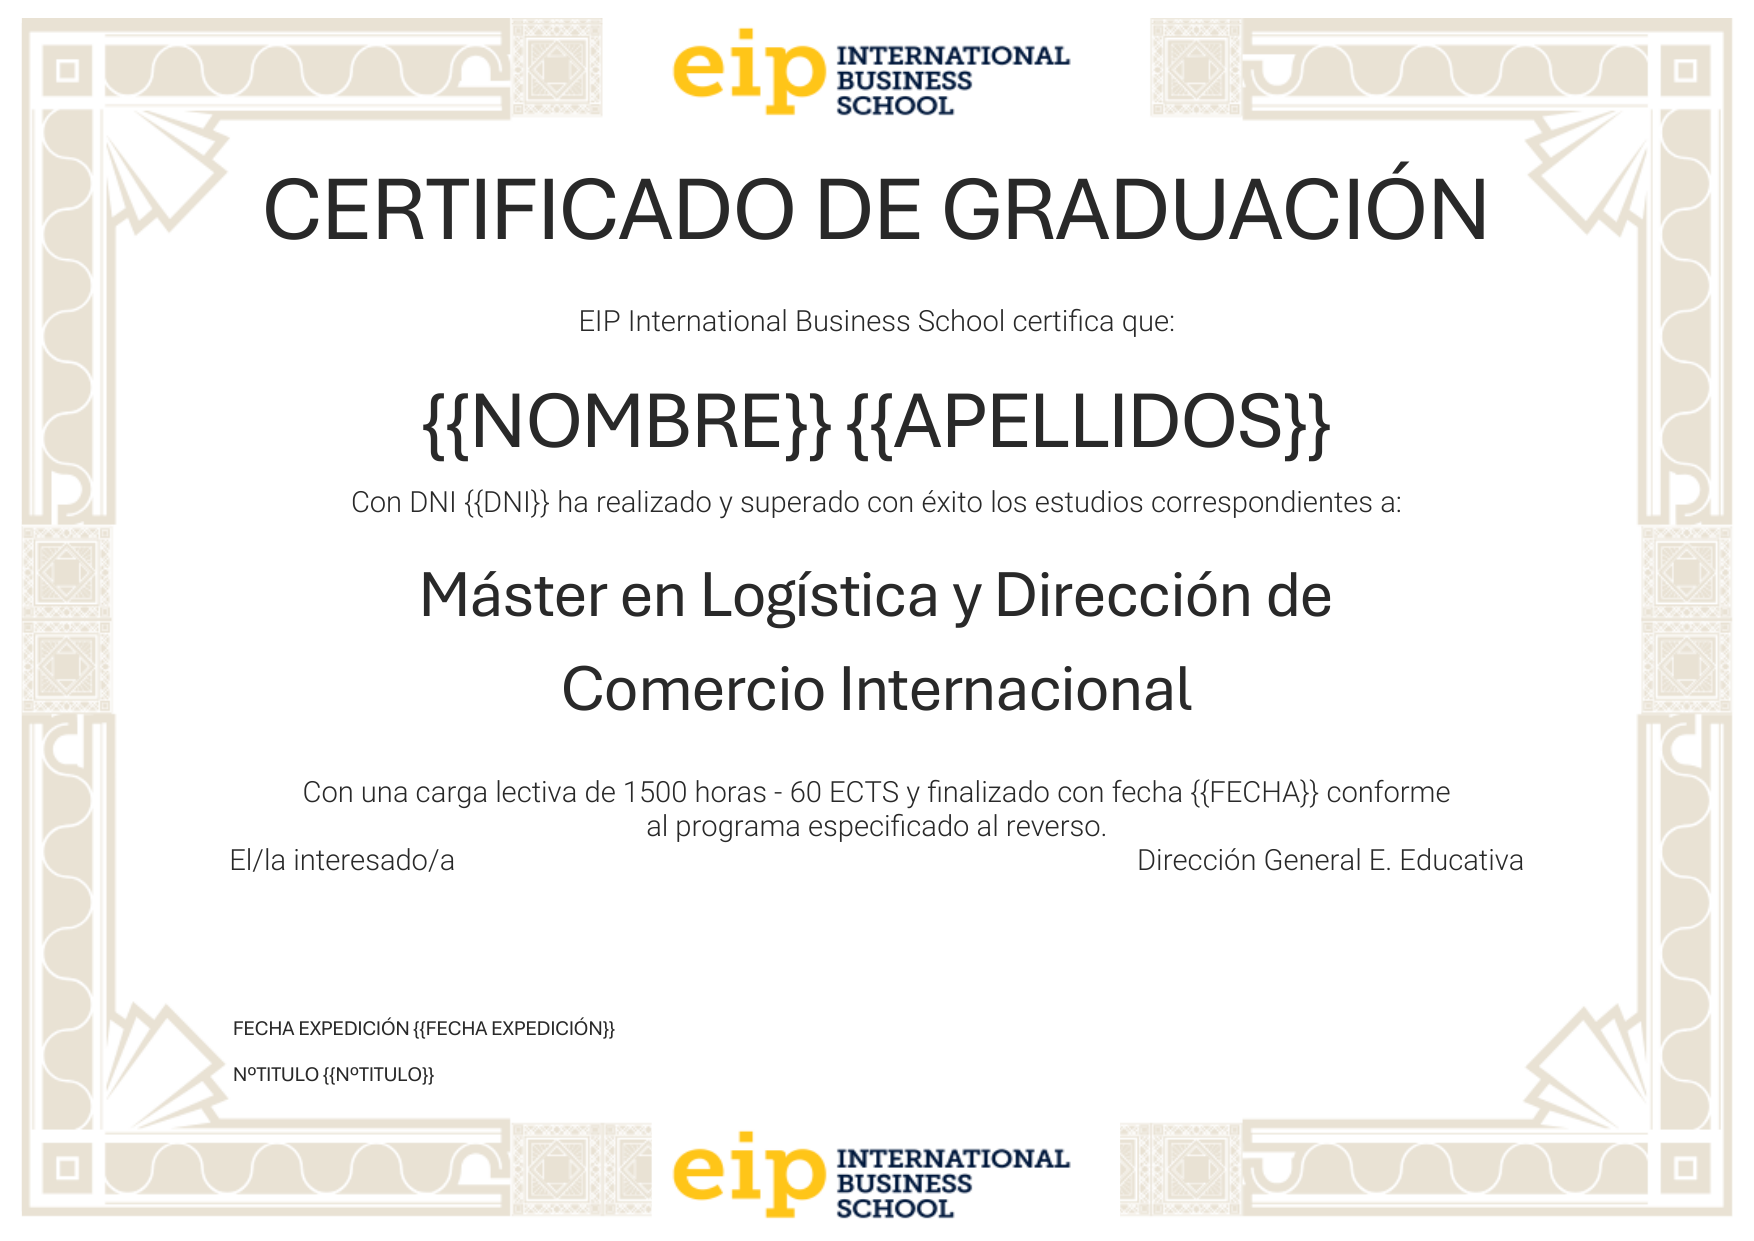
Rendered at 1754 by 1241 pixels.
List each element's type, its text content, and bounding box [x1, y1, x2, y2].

text al programa especificado al reverso. [112, 809, 1641, 843]
table_header FECHA EXPEDICIÓN {{FECHA EXPEDICIÓN}} [222, 1015, 812, 1062]
text {{NOMBRE}} {{APELLIDOS}} [112, 372, 1641, 471]
picture [21, 18, 1734, 1236]
text Comercio Internacional [112, 647, 1641, 729]
text Con DNI {{DNI}} ha realizado y superado con éxito los estudios correspondientes a: [112, 486, 1641, 520]
text El/la interesado/a Dirección General E. Educativa [112, 843, 1641, 878]
text Con una carga lectiva de 1500 horas - 60 ECTS y finalizado con fecha {{FECHA}} conforme [112, 775, 1641, 809]
table_cell NºTITULO {{NºTITULO}} [222, 1062, 812, 1087]
text CERTIFICADO DE GRADUACIÓN [112, 153, 1641, 265]
text Máster en Logística y Dirección de [112, 554, 1641, 635]
text EIP International Business School certifica que: [112, 304, 1641, 338]
